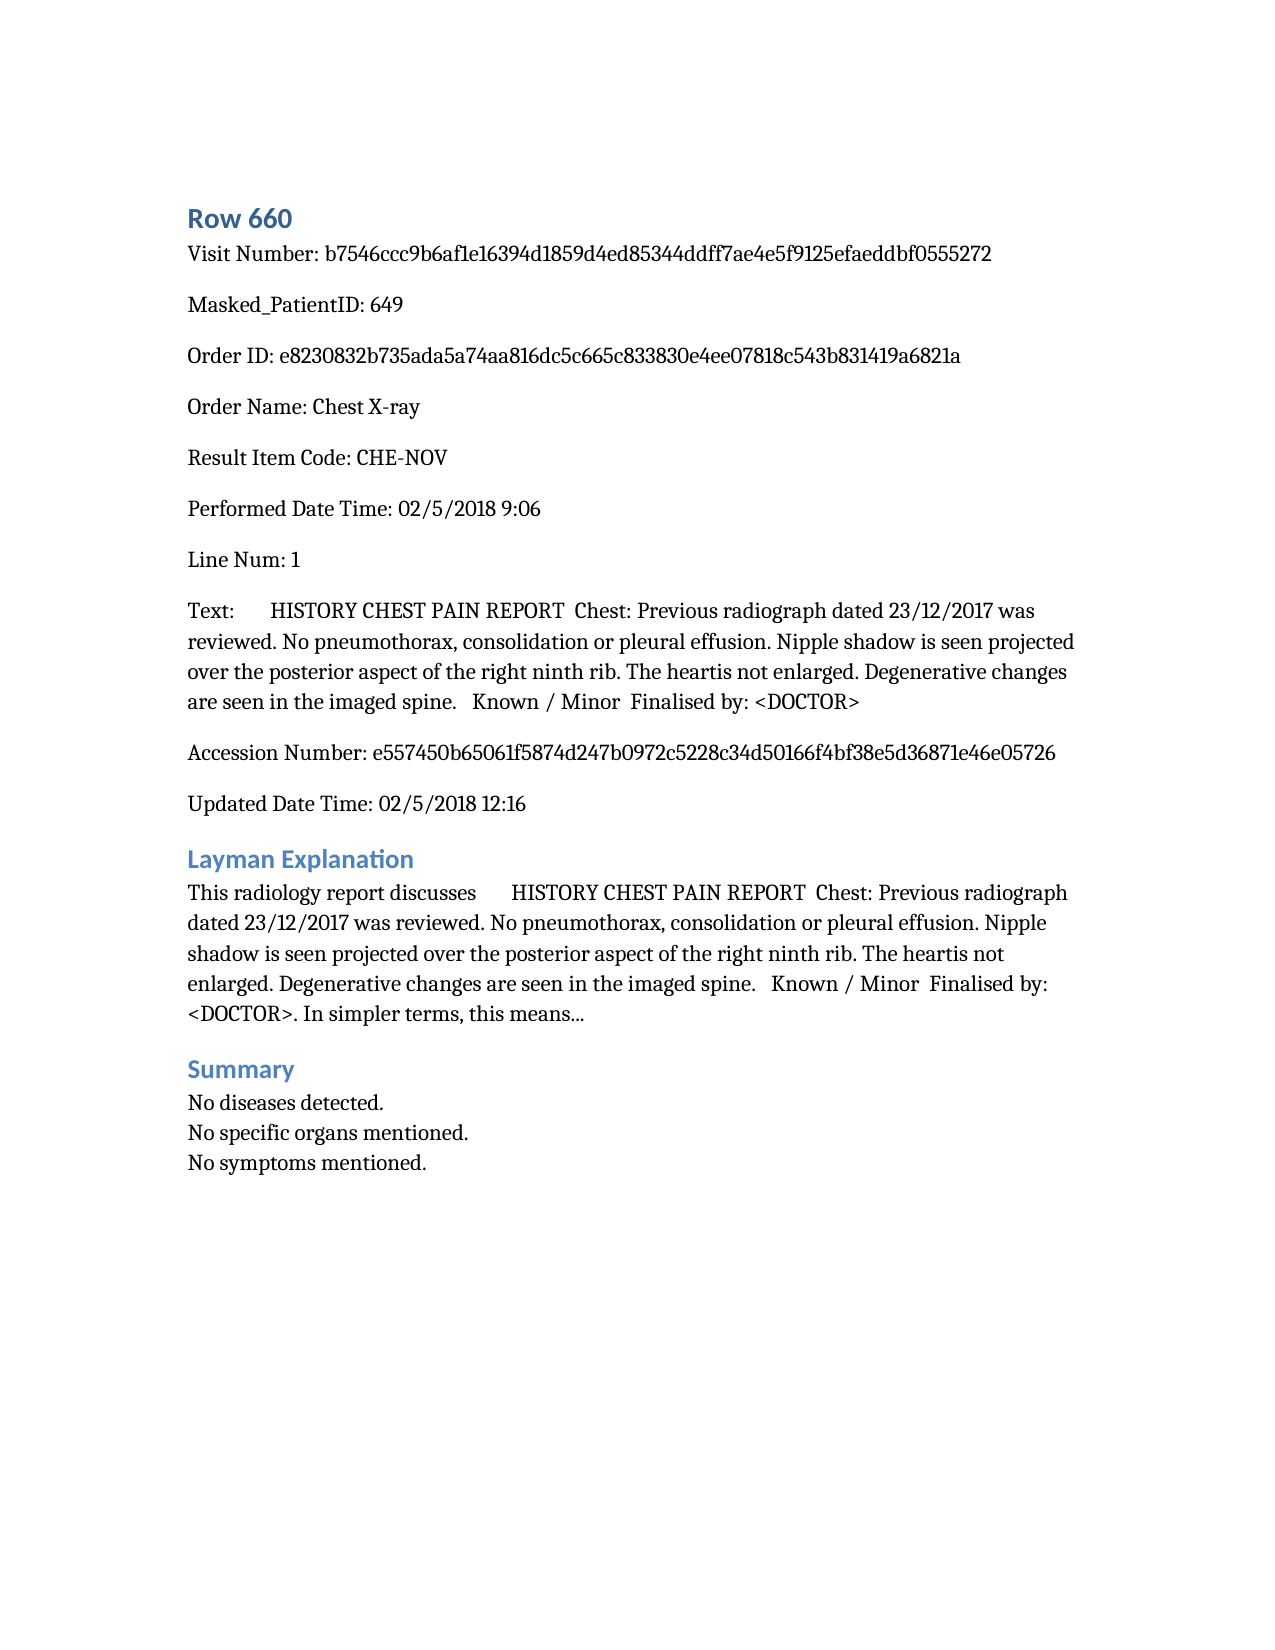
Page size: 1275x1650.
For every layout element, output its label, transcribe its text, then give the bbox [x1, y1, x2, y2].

text Accession Number: e557450b65061f5874d247b0972c5228c34d50166f4bf38e5d36871e46e05726 [187, 740, 1087, 766]
text No diseases detected. No specific organs mentioned. No symptoms mentioned. [187, 1090, 1087, 1176]
text Updated Date Time: 02/5/2018 12:16 [187, 791, 1087, 817]
text Masked_PatientID: 649 [187, 292, 1087, 318]
text Line Num: 1 [187, 547, 1087, 573]
text Visit Number: b7546ccc9b6af1e16394d1859d4ed85344ddff7ae4e5f9125efaeddbf0555272 [187, 241, 1087, 267]
subtitle Row 660 [187, 200, 1087, 236]
text Order Name: Chest X-ray [187, 394, 1087, 420]
text This radiology report discusses HISTORY CHEST PAIN REPORT Chest: Previous radiograph dated 23/12/2017 was reviewed. No pneumothorax, consolidation or pleural effusion. Nipple shadow is seen projected over the posterior aspect of the right ninth rib. The heartis not enlarged. Degenerative changes are seen in the imaged spine. Known / Minor Finalised by: <DOCTOR>. In simpler terms, this means... [187, 880, 1087, 1027]
text Order ID: e8230832b735ada5a74aa816dc5c665c833830e4ee07818c543b831419a6821a [187, 343, 1087, 369]
subtitle Layman Explanation [187, 842, 1087, 875]
text Text: HISTORY CHEST PAIN REPORT Chest: Previous radiograph dated 23/12/2017 was reviewed. No pneumothorax, consolidation or pleural effusion. Nipple shadow is seen projected over the posterior aspect of the right ninth rib. The heartis not enlarged. Degenerative changes are seen in the imaged spine. Known / Minor Finalised by: <DOCTOR> [187, 598, 1087, 715]
text Result Item Code: CHE-NOV [187, 445, 1087, 471]
text Performed Date Time: 02/5/2018 9:06 [187, 496, 1087, 522]
subtitle Summary [187, 1052, 1087, 1085]
